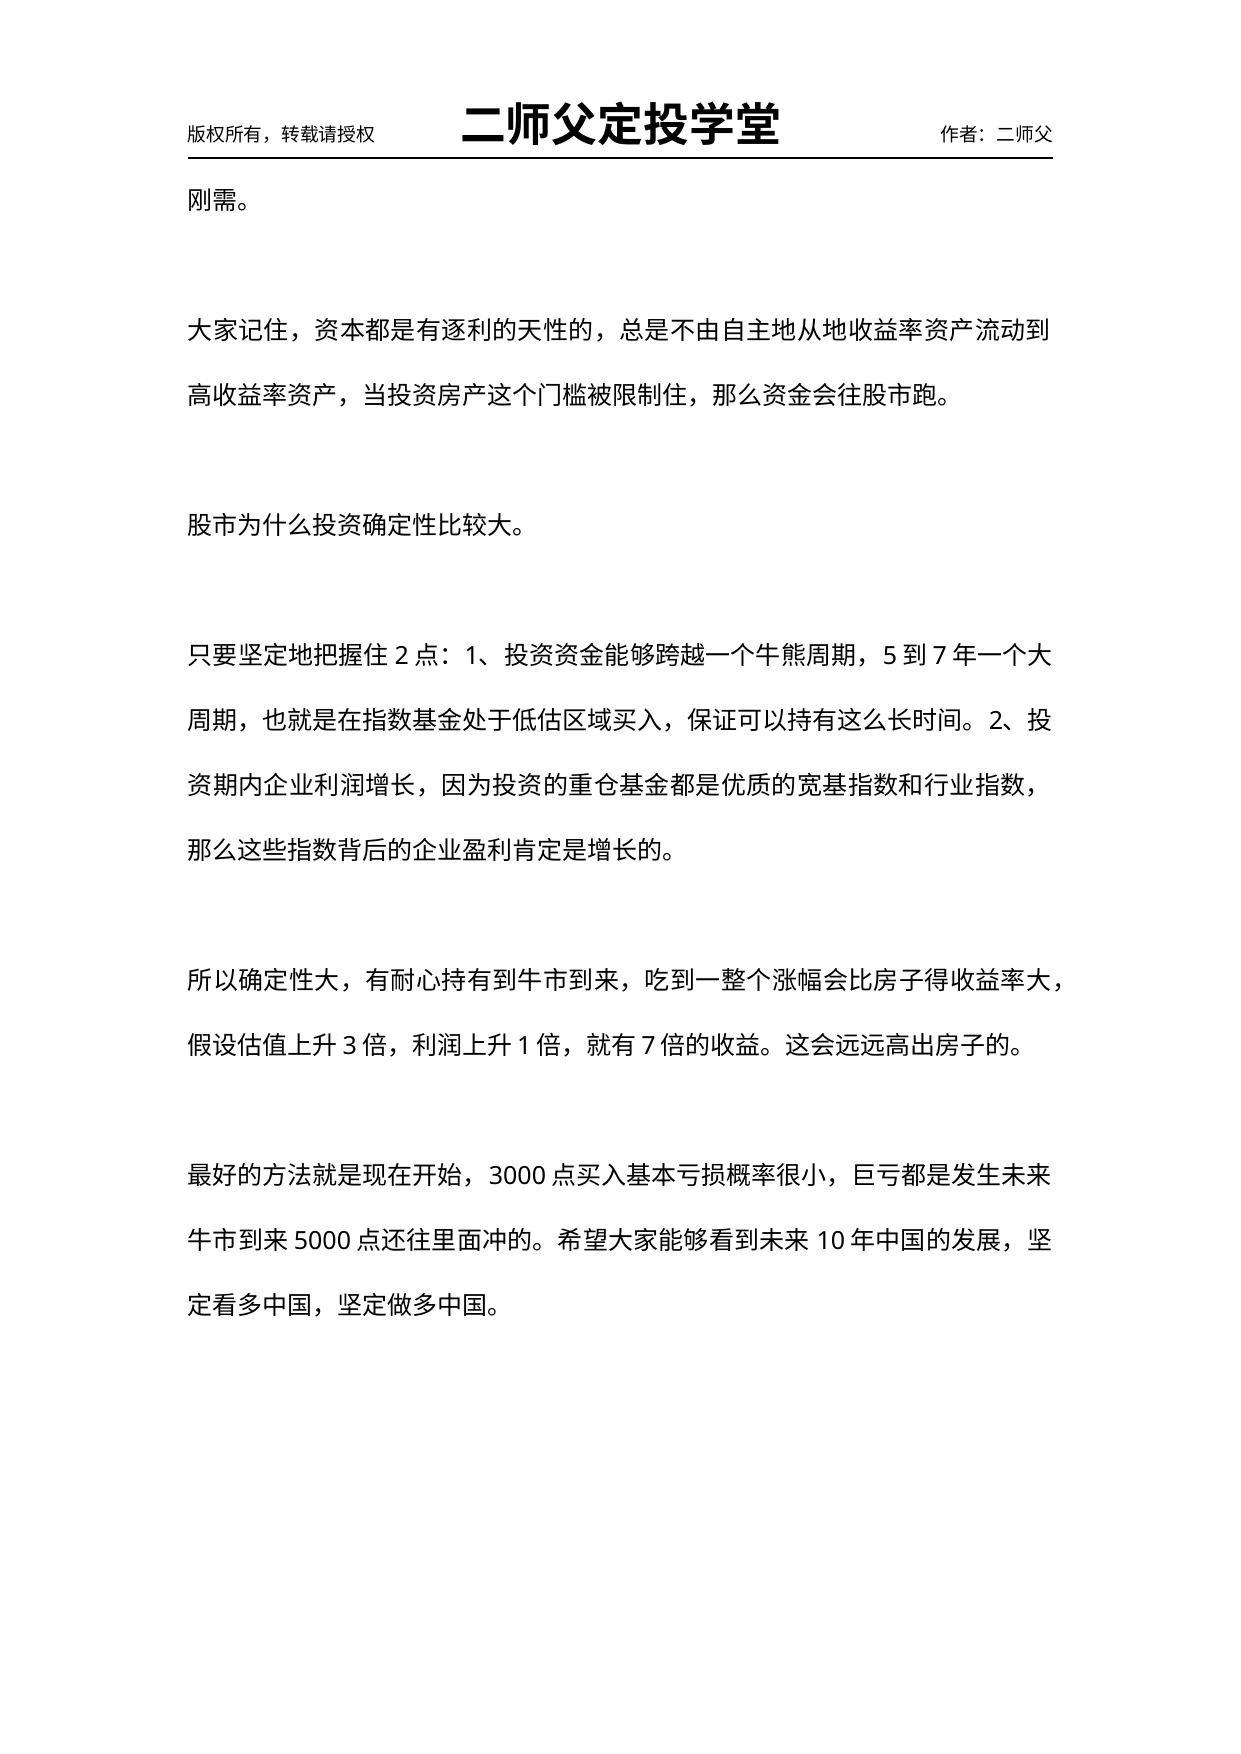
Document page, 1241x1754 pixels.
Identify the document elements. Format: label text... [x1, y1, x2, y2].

text 只要坚定地把握住2点：1、投资资金能够跨越一个牛熊周期，5到7年一个大周期，也就是在指数基金处于低估区域买入，保证可以持有这么长时间。2、投资期内企业利润增长，因为投资的重仓基金都是优质的宽基指数和行业指数，那么这些指数背后的企业盈利肯定是增长的。 [187, 621, 1053, 881]
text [187, 166, 1053, 231]
text 股市为什么投资确定性比较大。 [187, 491, 1053, 556]
text 最好的方法就是现在开始，3000点买入基本亏损概率很小，巨亏都是发生未来牛市到来5000点还往里面冲的。希望大家能够看到未来10年中国的发展，坚定看多中国，坚定做多中国。 [187, 1141, 1053, 1336]
text 所以确定性大，有耐心持有到牛市到来，吃到一整个涨幅会比房子得收益率大，假设估值上升3倍，利润上升1倍，就有7倍的收益。这会远远高出房子的。 [187, 946, 1053, 1076]
text 大家记住，资本都是有逐利的天性的，总是不由自主地从地收益率资产流动到高收益率资产，当投资房产这个门槛被限制住，那么资金会往股市跑。 [187, 296, 1053, 426]
